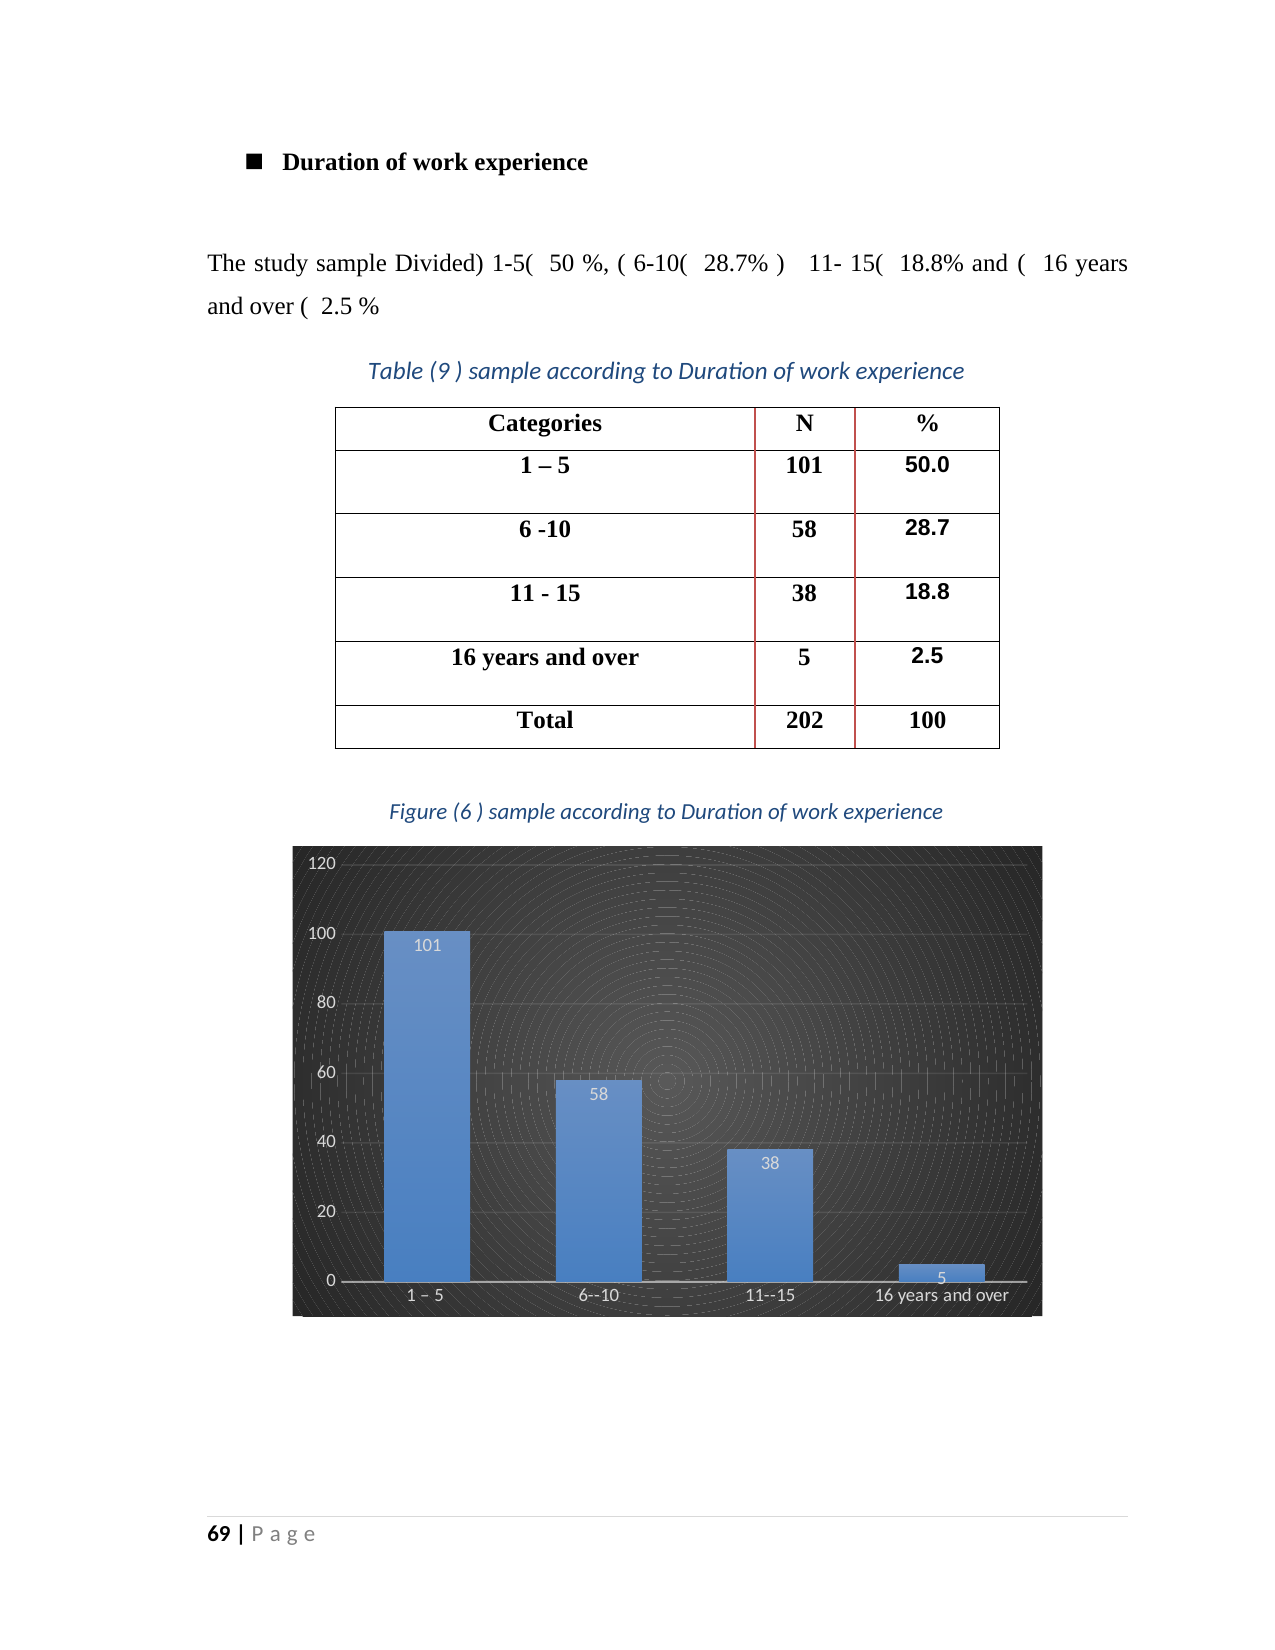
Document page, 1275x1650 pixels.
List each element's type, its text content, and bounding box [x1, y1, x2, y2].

table_cell 16 years and over [336, 642, 754, 704]
table_cell 6 -10 [336, 514, 754, 577]
table_header N [756, 408, 854, 449]
list Duration of work experience [244, 147, 1128, 176]
table_cell 5 [756, 642, 854, 704]
table_cell 202 [756, 706, 854, 747]
table_cell 50.0 [856, 451, 999, 513]
table_cell 100 [856, 706, 999, 747]
table_cell 101 [756, 451, 854, 513]
table_cell 11 - 15 [336, 578, 754, 641]
table_cell 28.7 [856, 514, 999, 577]
text Figure (6 ) sample according to Duration of work experience [207, 797, 1128, 825]
table_cell 2.5 [856, 642, 999, 704]
table_cell 58 [756, 514, 854, 577]
table_cell 18.8 [856, 578, 999, 641]
text Table (9 ) sample according to Duration of work experience [207, 355, 1128, 386]
table_cell 38 [756, 578, 854, 641]
text The study sample Divided) 1-5( 50 %, ( 6-10( 28.7% ) 11- 15( 18.8% and ( 16 years and over ( 2.5 % [207, 248, 1128, 320]
table_cell Total [336, 706, 754, 747]
table_header Categories [336, 408, 754, 449]
table_header % [856, 408, 999, 449]
table_cell 1 – 5 [336, 451, 754, 513]
